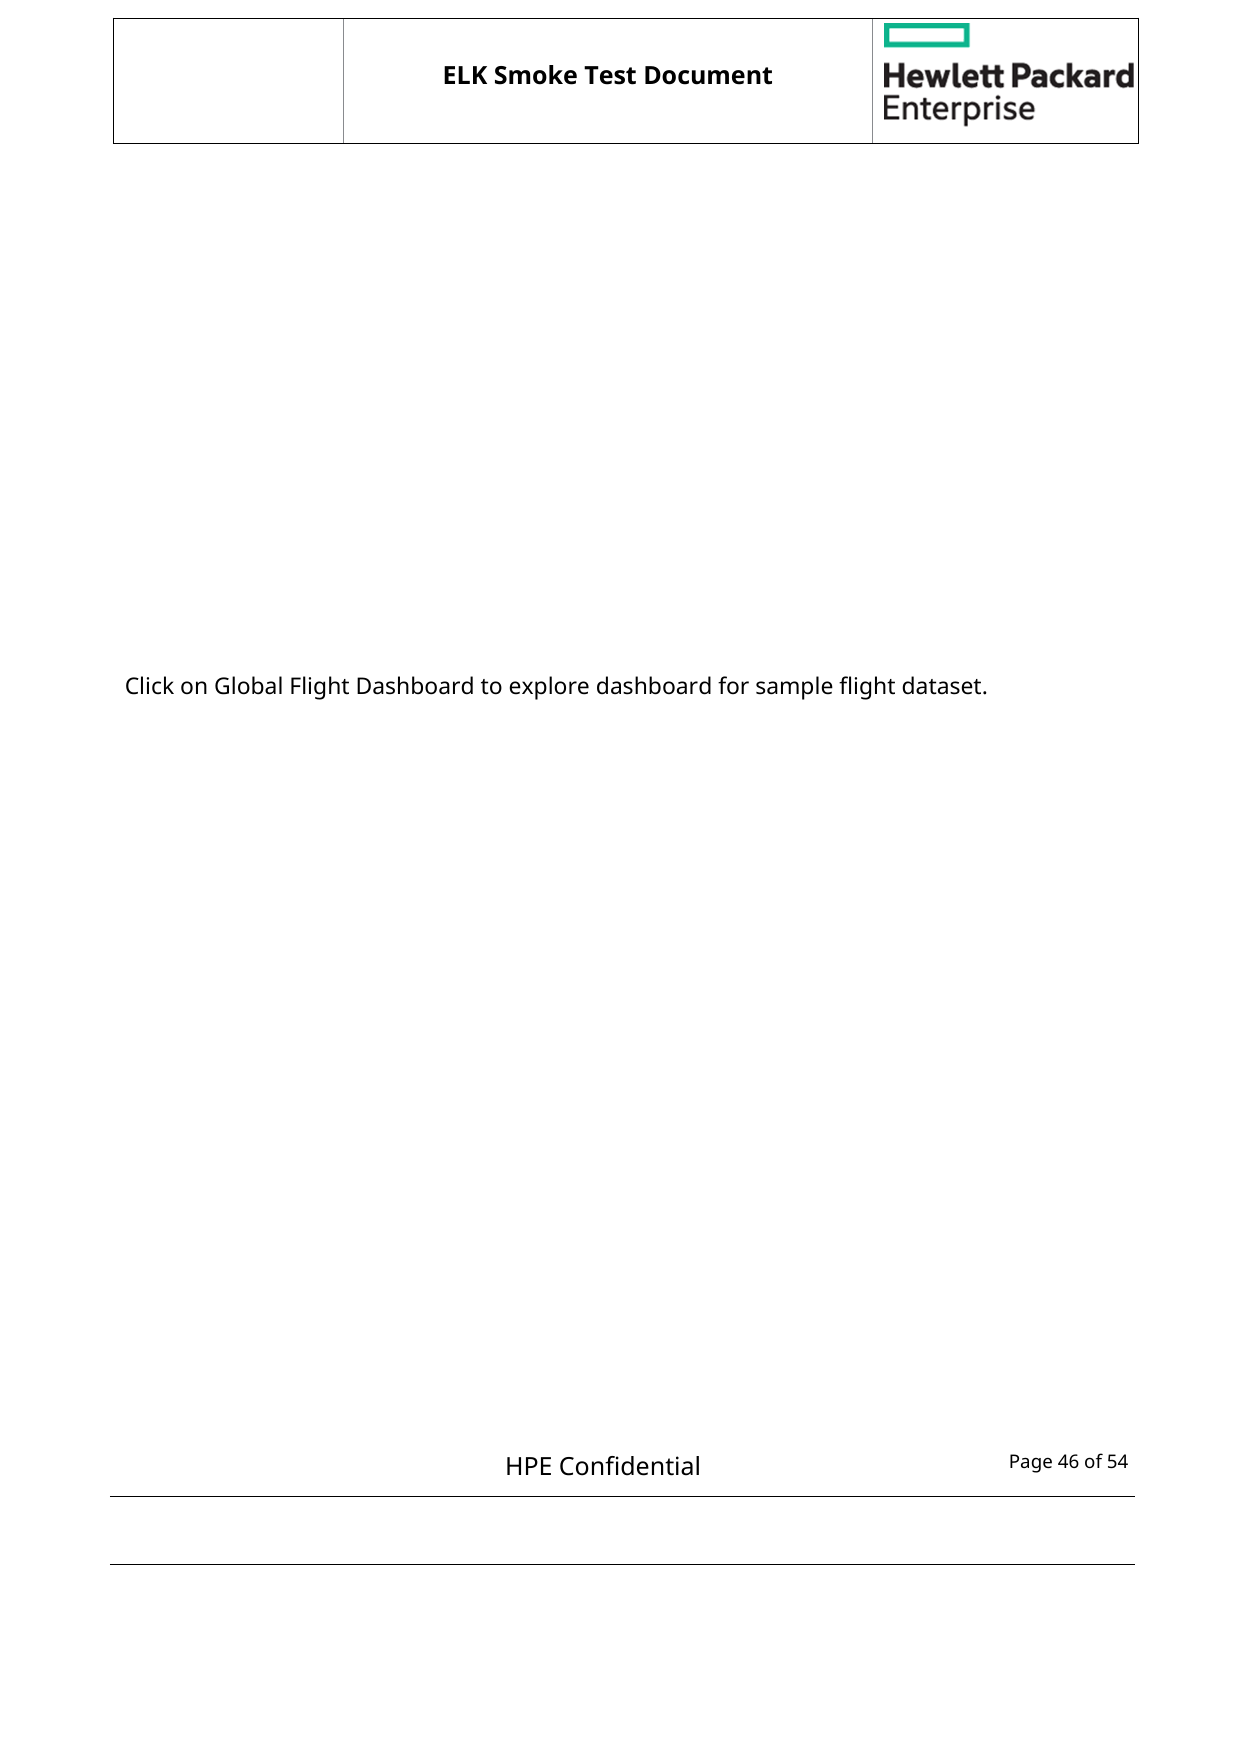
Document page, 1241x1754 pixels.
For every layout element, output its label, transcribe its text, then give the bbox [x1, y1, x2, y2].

text Click on Global Flight Dashboard to explore dashboard for sample flight dataset. [124, 670, 1150, 701]
